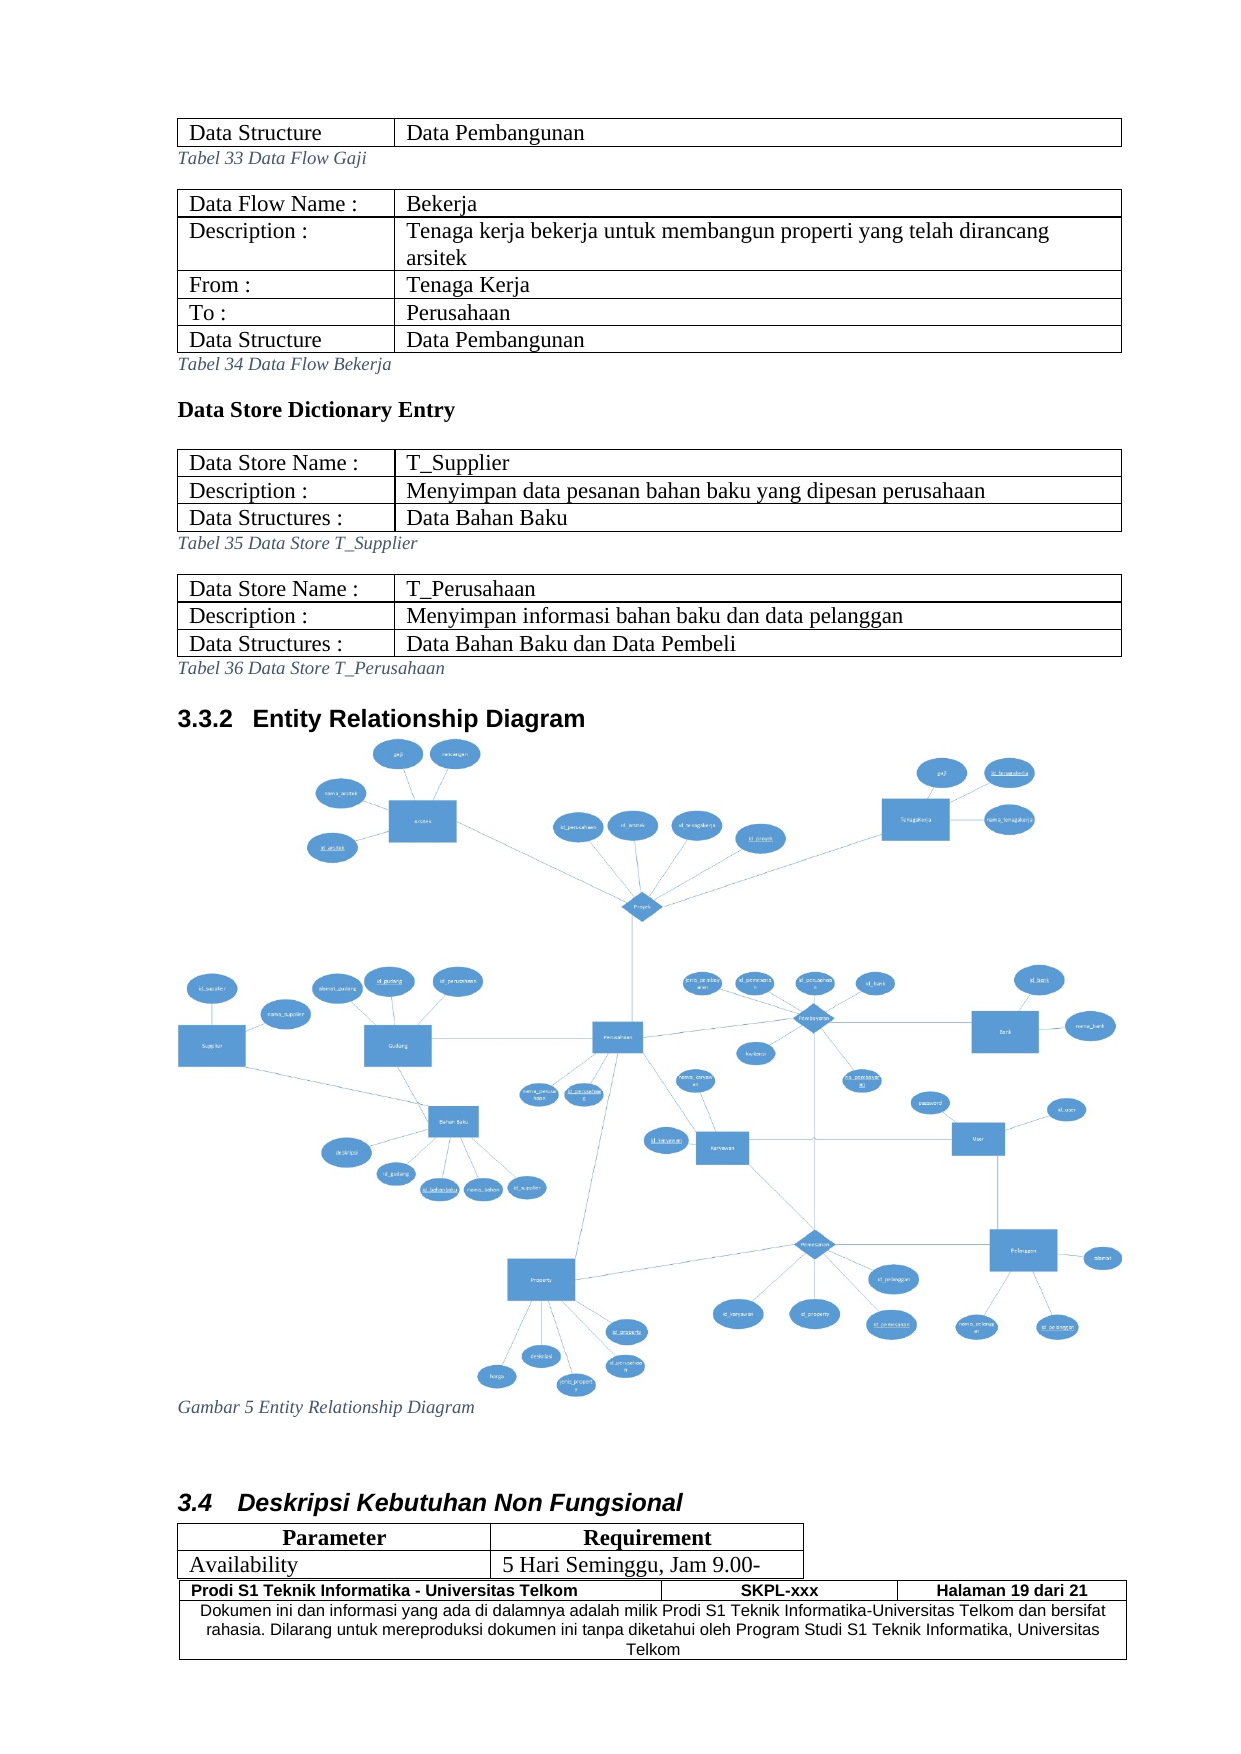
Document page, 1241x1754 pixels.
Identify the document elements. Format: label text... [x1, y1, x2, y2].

text Tabel 34 Data Flow Bekerja [177, 353, 1122, 375]
table_cell Data Bahan Baku [396, 504, 1121, 531]
table_cell From : [178, 271, 394, 297]
table_cell Data Pembangunan [395, 326, 1121, 352]
table_cell Description : [178, 477, 394, 503]
subtitle Entity Relationship Diagram [177, 704, 1122, 733]
table_cell Tenaga kerja bekerja untuk membangun properti yang telah dirancang arsitek [395, 218, 1121, 270]
table_cell Perusahaan [395, 299, 1121, 325]
table_cell To : [178, 299, 394, 325]
subtitle Deskripsi Kebutuhan Non Fungsional [177, 1488, 1122, 1517]
table_cell Menyimpan informasi bahan baku dan data pelanggan [395, 603, 1121, 629]
table_cell Data Structures : [178, 504, 394, 531]
text Tabel 33 Data Flow Gaji [177, 147, 1122, 168]
table_cell Data Bahan Baku dan Data Pembeli [395, 630, 1121, 656]
table_cell Description : [178, 218, 394, 270]
picture [177, 738, 1123, 1397]
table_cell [491, 1551, 803, 1578]
table_header Data Store Name : [178, 575, 394, 601]
table_header Data Flow Name : [178, 190, 394, 216]
table_cell Data Pembangunan [395, 119, 1121, 146]
table_cell Menyimpan data pesanan bahan baku yang dipesan perusahaan [396, 477, 1121, 503]
table_header Requirement [491, 1524, 803, 1550]
table_header T_Supplier [396, 450, 1121, 476]
table_header Parameter [178, 1524, 490, 1550]
table_cell Description : [178, 603, 394, 629]
text Gambar 5 Entity Relationship Diagram [177, 1397, 1122, 1418]
text Tabel 36 Data Store T_Perusahaan [177, 657, 1122, 679]
text Data Store Dictionary Entry [177, 396, 1122, 422]
table_header T_Perusahaan [395, 575, 1121, 601]
table_cell Data Structure [178, 119, 394, 146]
table_cell Data Structure [178, 326, 394, 352]
table_cell Tenaga Kerja [395, 271, 1121, 297]
table_cell Availability [178, 1551, 490, 1578]
table_header Bekerja [395, 190, 1121, 216]
table_header Data Store Name : [178, 450, 394, 476]
text Tabel 35 Data Store T_Supplier [177, 532, 1122, 553]
table_cell Data Structures : [178, 630, 394, 656]
